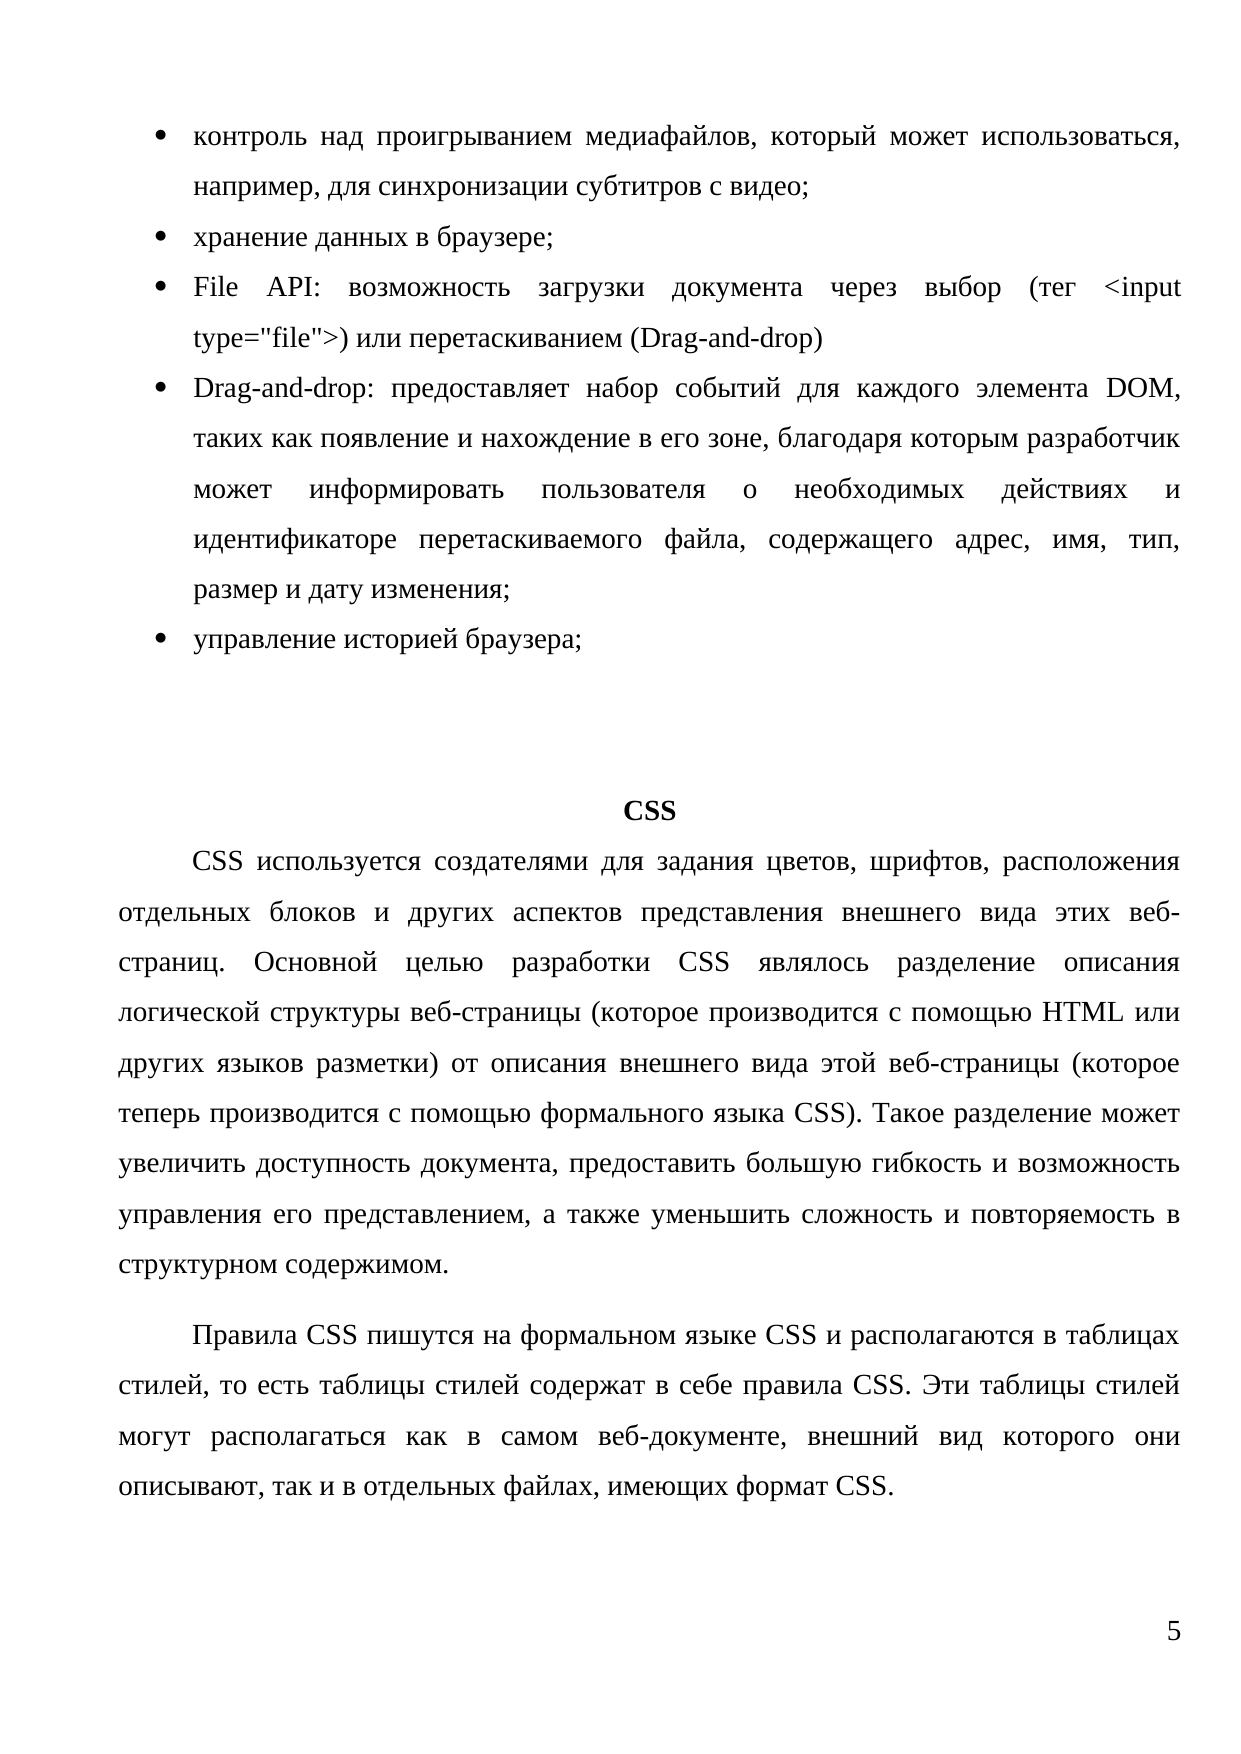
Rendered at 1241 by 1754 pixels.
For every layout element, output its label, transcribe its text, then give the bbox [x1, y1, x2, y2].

text CSS используется создателями для задания цветов, шрифтов, расположения отдельных блоков и других аспектов представления внешнего вида этих веб-страниц. Основной целью разработки CSS являлось разделение описания логической структуры веб-страницы (которое производится с помощью HTML или других языков разметки) от описания внешнего вида этой веб-страницы (которое теперь производится с помощью формального языка CSS). Такое разделение может увеличить доступность документа, предоставить большую гибкость и возможность управления его представлением, а также уменьшить сложность и повторяемость в структурном содержимом. [118, 843, 1181, 1279]
list Drag-and-drop: предоставляет набор событий для каждого элемента DOM, таких как появление и нахождение в его зоне, благодаря которым разработчик может информировать пользователя о необходимых действиях и идентификаторе перетаскиваемого файла, содержащего адрес, имя, тип, размер и дату изменения; [156, 370, 1181, 605]
list управление историей браузера; [156, 622, 1181, 655]
list контроль над проигрыванием медиафайлов, который может использоваться, например, для синхронизации субтитров с видео; [156, 118, 1181, 202]
list хранение данных в браузере; [156, 219, 1181, 252]
subtitle CSS [118, 793, 1181, 827]
text Правила CSS пишутся на формальном языке CSS и располагаются в таблицах стилей, то есть таблицы стилей содержат в себе правила CSS. Эти таблицы стилей могут располагаться как в самом веб-документе, внешний вид которого они описывают, так и в отдельных файлах, имеющих формат CSS. [118, 1317, 1181, 1502]
list File API: возможность загрузки документа через выбор (тег <input type="file">) или перетаскиванием (Drag-and-drop) [156, 269, 1181, 353]
